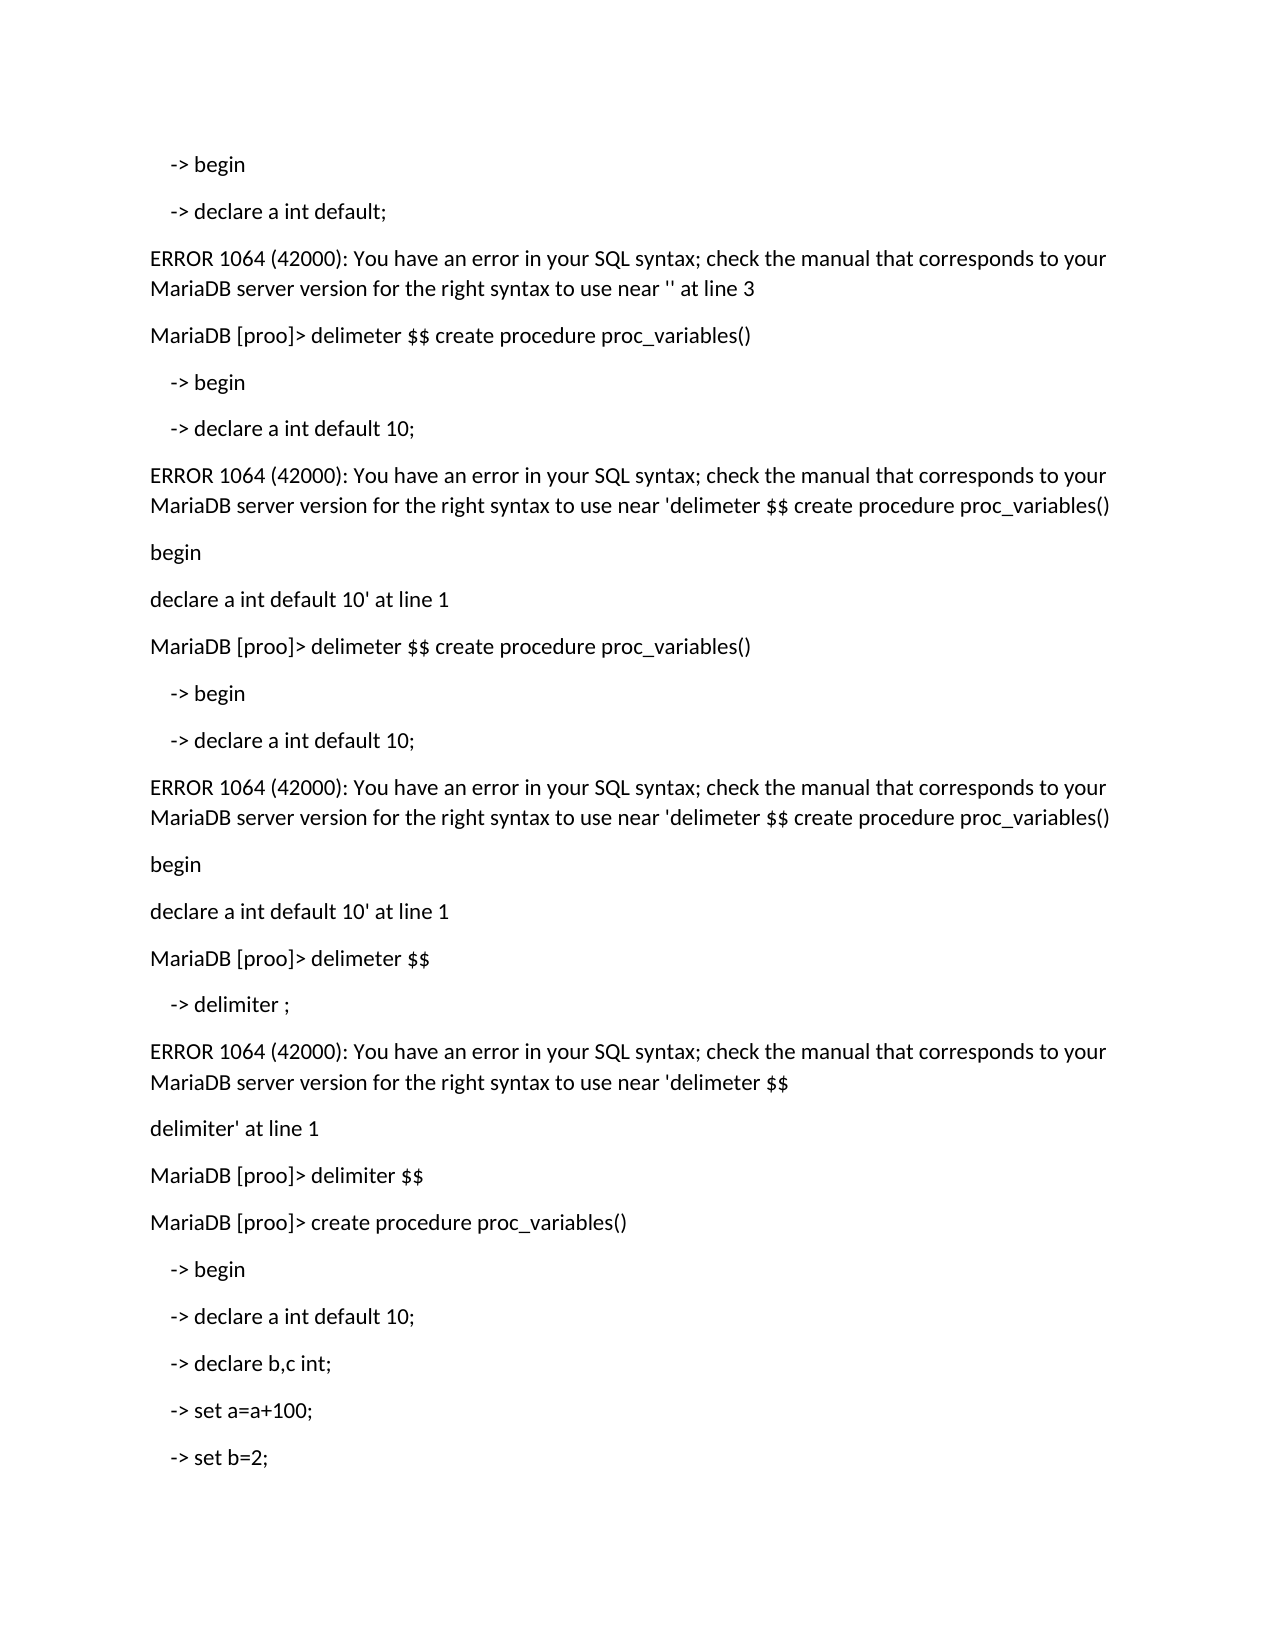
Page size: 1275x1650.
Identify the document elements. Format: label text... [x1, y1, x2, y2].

text begin [150, 538, 1125, 567]
text -> begin [150, 679, 1125, 707]
text MariaDB [proo]> delimiter $$ [150, 1161, 1125, 1189]
text MariaDB [proo]> delimeter $$ create procedure proc_variables() [150, 632, 1125, 660]
text ERROR 1064 (42000): You have an error in your SQL syntax; check the manual that corresponds to your MariaDB server version for the right syntax to use near 'delimeter $$ create procedure proc_variables() [150, 773, 1125, 831]
text MariaDB [proo]> create procedure proc_variables() [150, 1208, 1125, 1236]
text -> begin [150, 1255, 1125, 1283]
text ERROR 1064 (42000): You have an error in your SQL syntax; check the manual that corresponds to your MariaDB server version for the right syntax to use near 'delimeter $$ [150, 1037, 1125, 1096]
text -> set b=2; [150, 1443, 1125, 1471]
text MariaDB [proo]> delimeter $$ create procedure proc_variables() [150, 321, 1125, 349]
text delimiter' at line 1 [150, 1114, 1125, 1143]
text declare a int default 10' at line 1 [150, 897, 1125, 925]
text -> begin [150, 368, 1125, 396]
text -> set a=a+100; [150, 1396, 1125, 1424]
text -> declare a int default 10; [150, 414, 1125, 443]
text -> declare a int default 10; [150, 1302, 1125, 1330]
text -> declare a int default; [150, 197, 1125, 225]
text -> declare b,c int; [150, 1349, 1125, 1377]
text -> begin [150, 150, 1125, 178]
text ERROR 1064 (42000): You have an error in your SQL syntax; check the manual that corresponds to your MariaDB server version for the right syntax to use near 'delimeter $$ create procedure proc_variables() [150, 461, 1125, 520]
text ERROR 1064 (42000): You have an error in your SQL syntax; check the manual that corresponds to your MariaDB server version for the right syntax to use near '' at line 3 [150, 244, 1125, 302]
text MariaDB [proo]> delimeter $$ [150, 944, 1125, 972]
text -> delimiter ; [150, 991, 1125, 1019]
text declare a int default 10' at line 1 [150, 585, 1125, 613]
text begin [150, 850, 1125, 878]
text -> declare a int default 10; [150, 726, 1125, 754]
